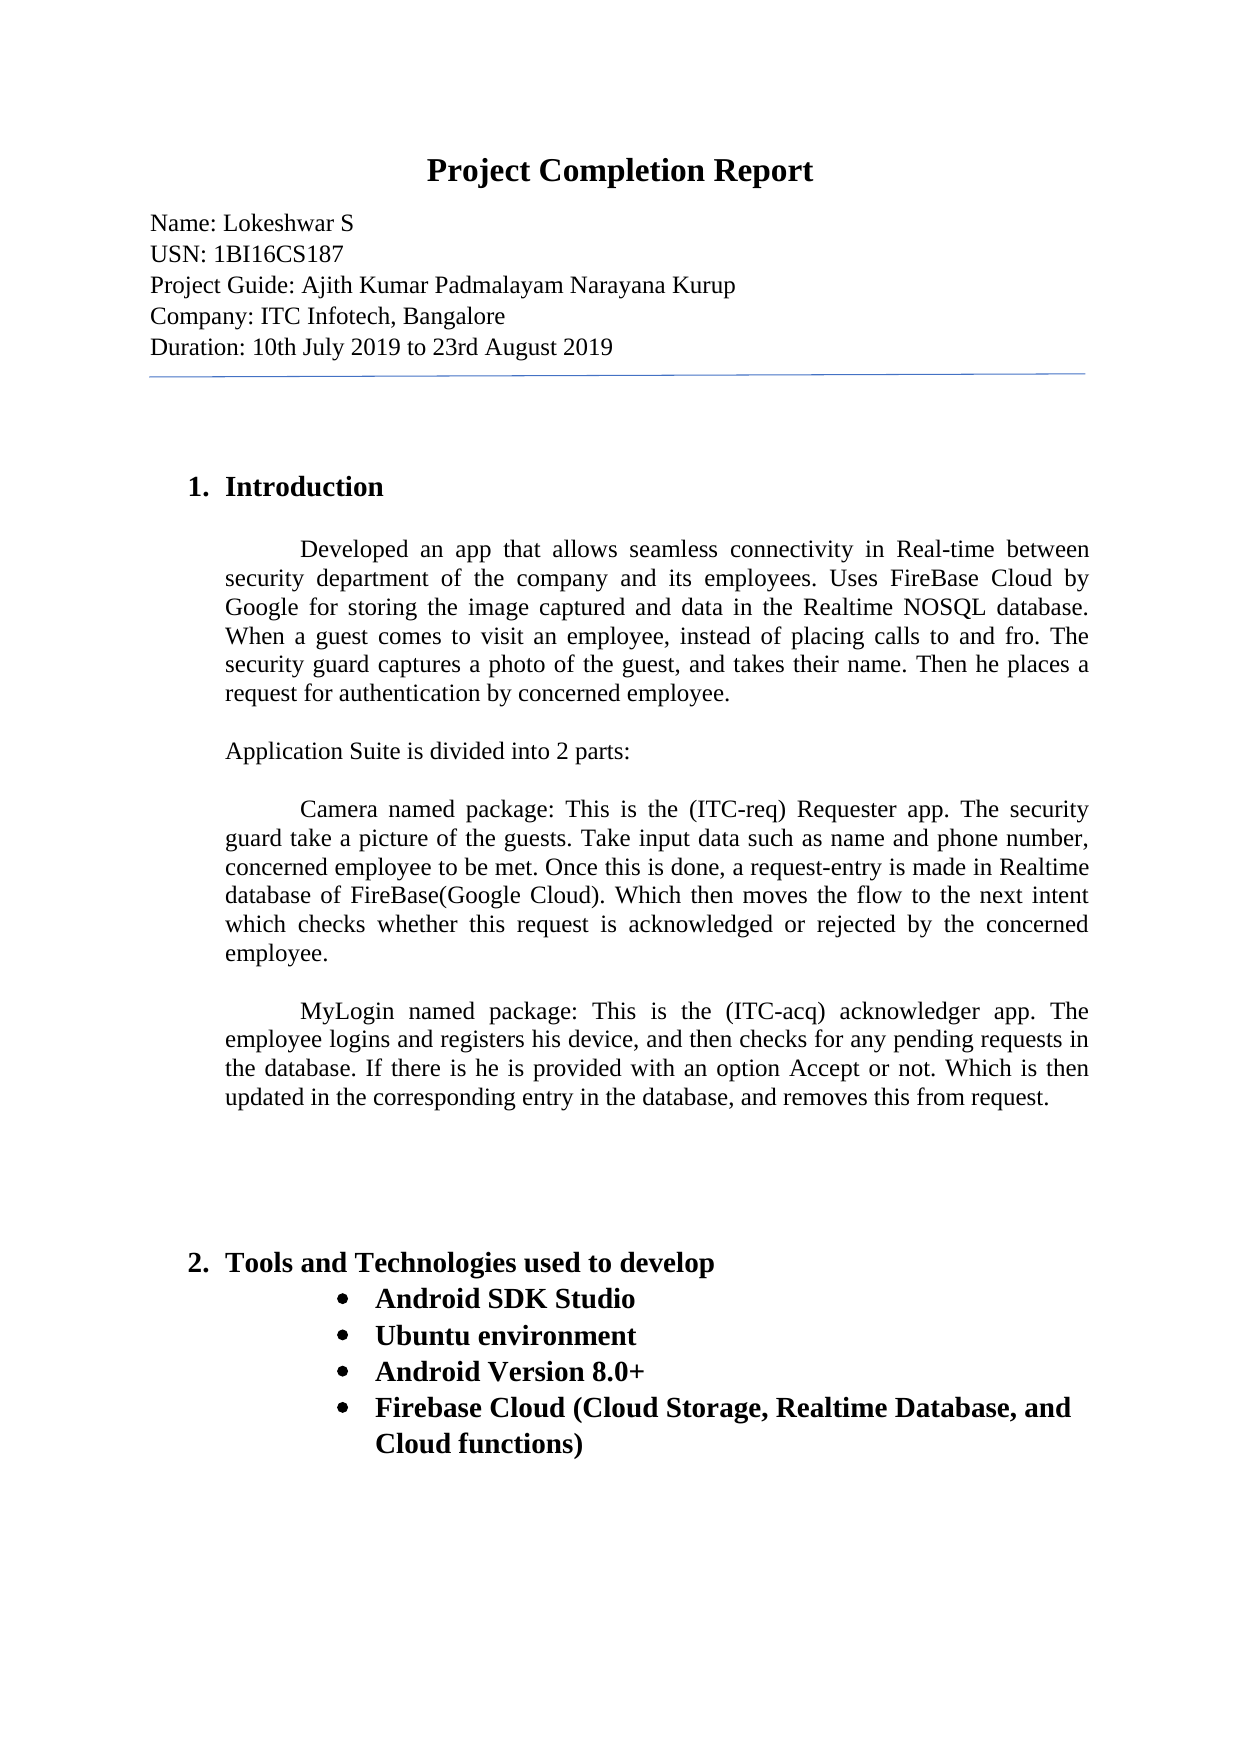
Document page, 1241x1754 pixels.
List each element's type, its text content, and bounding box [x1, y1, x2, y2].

list Tools and Technologies used to develop [187, 1246, 1090, 1279]
text Project Guide: Ajith Kumar Padmalayam Narayana Kurup [150, 270, 1090, 299]
text Duration: 10th July 2019 to 23rd August 2019 [150, 332, 1090, 361]
text USN: 1BI16CS187 [150, 239, 1090, 268]
text Developed an app that allows seamless connectivity in Real-time between security department of the company and its employees. Uses FireBase Cloud by Google for storing the image captured and data in the Realtime NOSQL database. When a guest comes to visit an employee, instead of placing calls to and fro. The security guard captures a photo of the guest, and takes their name. Then he places a request for authentication by concerned employee. [225, 534, 1090, 707]
list Introduction [187, 469, 1090, 503]
text Project Completion Report [150, 150, 1090, 188]
text Camera named package: This is the (ITC-req) Requester app. The security guard take a picture of the guests. Take input data such as name and phone number, concerned employee to be met. Once this is done, a request-entry is made in Realtime database of FireBase(Google Cloud). Which then moves the flow to the next intent which checks whether this request is acknowledged or rejected by the concerned employee. [225, 794, 1090, 967]
text Application Suite is divided into 2 parts: [150, 736, 1090, 765]
text Name: Lokeshwar S [150, 208, 1090, 237]
text Company: ITC Infotech, Bangalore [150, 301, 1090, 330]
list Firebase Cloud (Cloud Storage, Realtime Database, and Cloud functions) [337, 1390, 1090, 1460]
list Android SDK Studio [337, 1282, 1090, 1315]
list Ubuntu environment [337, 1318, 1090, 1352]
list Android Version 8.0+ [337, 1354, 1090, 1388]
text MyLogin named package: This is the (ITC-acq) acknowledger app. The employee logins and registers his device, and then checks for any pending requests in the database. If there is he is provided with an option Accept or not. Which is then updated in the corresponding entry in the database, and removes this from request. [225, 996, 1090, 1111]
